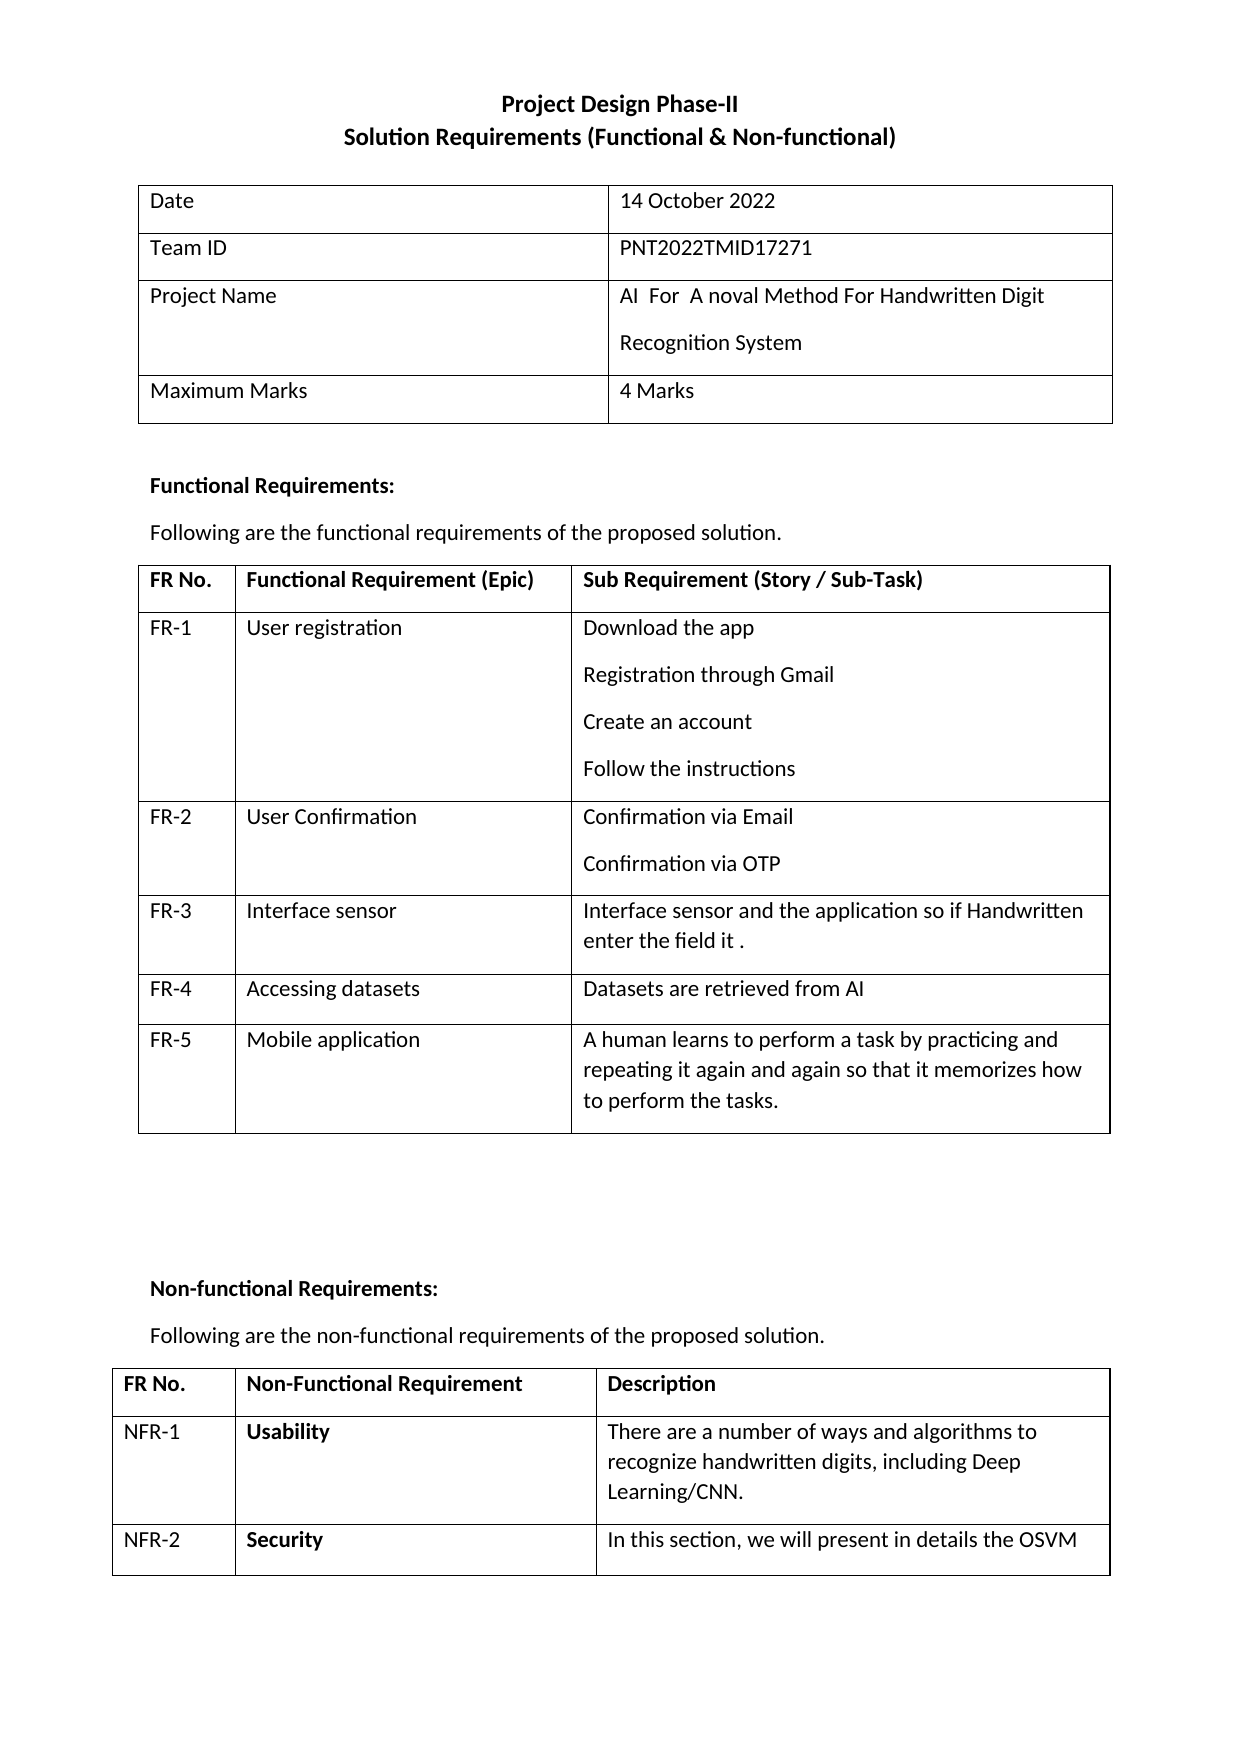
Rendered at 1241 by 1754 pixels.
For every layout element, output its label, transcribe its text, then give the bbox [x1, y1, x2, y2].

table_cell Download the app Registration through Gmail Create an account Follow the instructions [572, 613, 1109, 801]
table_cell NFR-2 [113, 1525, 235, 1575]
table_cell NFR-1 [113, 1417, 235, 1524]
table_header FR No. [139, 566, 235, 612]
table_cell Datasets are retrieved from AI [572, 975, 1109, 1024]
table_cell PNT2022TMID17271 [609, 234, 1112, 280]
table_cell User registration [236, 613, 571, 801]
table_cell Usability [236, 1417, 596, 1524]
text Functional Requirements: [150, 471, 1090, 499]
table_header FR No. [113, 1369, 235, 1416]
table_cell FR-4 [139, 975, 235, 1024]
table_cell Team ID [139, 234, 608, 280]
table_header Description [597, 1369, 1109, 1416]
table_cell Maximum Marks [139, 376, 608, 423]
text Non-functional Requirements: [150, 1274, 1090, 1302]
table_cell Accessing datasets [236, 975, 571, 1024]
table_header Non-Functional Requirement [236, 1369, 596, 1416]
table_cell FR-3 [139, 896, 235, 973]
table_cell There are a number of ways and algorithms to recognize handwritten digits, including Deep Learning/CNN. [597, 1417, 1109, 1524]
text Project Design Phase-II [150, 89, 1090, 119]
table_cell Mobile application [236, 1025, 571, 1133]
table_cell Interface sensor [236, 896, 571, 973]
table_cell Project Name [139, 281, 608, 375]
table_cell FR-5 [139, 1025, 235, 1133]
table_header Sub Requirement (Story / Sub-Task) [572, 566, 1109, 612]
table_cell FR-1 [139, 613, 235, 801]
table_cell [597, 1525, 1109, 1575]
table_header Functional Requirement (Epic) [236, 566, 571, 612]
table_header Date [139, 186, 608, 232]
table_cell 4 Marks [609, 376, 1112, 423]
text Solution Requirements (Functional & Non-functional) [150, 122, 1090, 152]
table_cell User Confirmation [236, 802, 571, 895]
table_header 14 October 2022 [609, 186, 1112, 232]
table_cell AI For A noval Method For Handwritten Digit Recognition System [609, 281, 1112, 375]
table_cell Interface sensor and the application so if Handwritten enter the field it . [572, 896, 1109, 973]
text Following are the functional requirements of the proposed solution. [150, 518, 1090, 546]
table_cell Security [236, 1525, 596, 1575]
table_cell FR-2 [139, 802, 235, 895]
table_cell A human learns to perform a task by practicing and repeating it again and again so that it memorizes how to perform the tasks. [572, 1025, 1109, 1133]
text Following are the non-functional requirements of the proposed solution. [150, 1321, 1090, 1349]
table_cell Confirmation via Email Confirmation via OTP [572, 802, 1109, 895]
